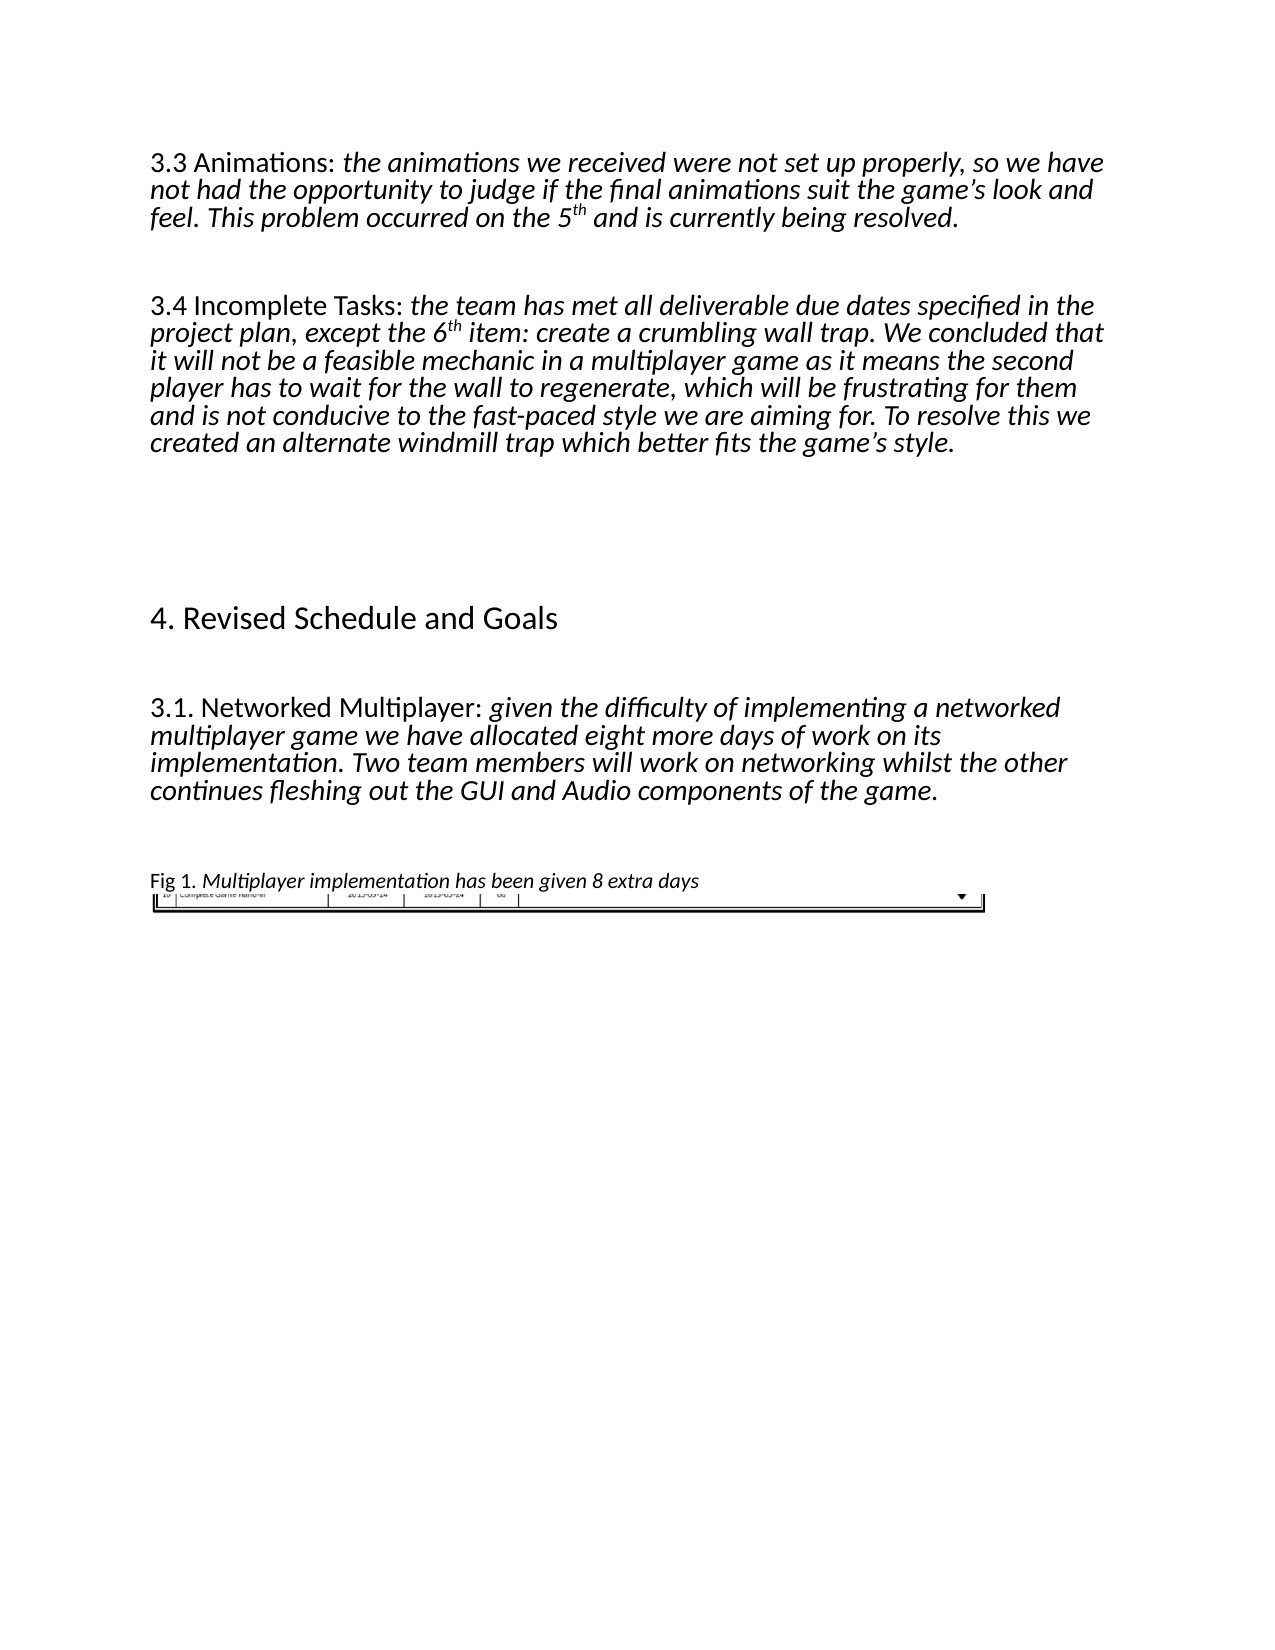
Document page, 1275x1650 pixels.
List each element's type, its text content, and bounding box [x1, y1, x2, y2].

text 3.1. Networked Multiplayer: given the difficulty of implementing a networked multiplayer game we have allocated eight more days of work on its implementation. Two team members will work on networking whilst the other continues fleshing out the GUI and Audio components of the game. [150, 696, 1125, 806]
text 3.4 Incomplete Tasks: the team has met all deliverable due dates specified in the project plan, except the 6th item: create a crumbling wall trap. We concluded that it will not be a feasible mechanic in a multiplayer game as it means the second player has to wait for the wall to regenerate, which will be frustrating for them and is not conducive to the fast-paced style we are aiming for. To resolve this we created an alternate windmill trap which better fits the game’s style. [150, 293, 1125, 458]
text Fig 1. Multiplayer implementation has been given 8 extra days [150, 867, 1125, 894]
text 3.3 Animations: the animations we received were not set up properly, so we have not had the opportunity to judge if the final animations suit the game’s look and feel. This problem occurred on the 5th and is currently being resolved. [150, 150, 1125, 232]
text 4. Revised Schedule and Goals [150, 607, 1125, 635]
